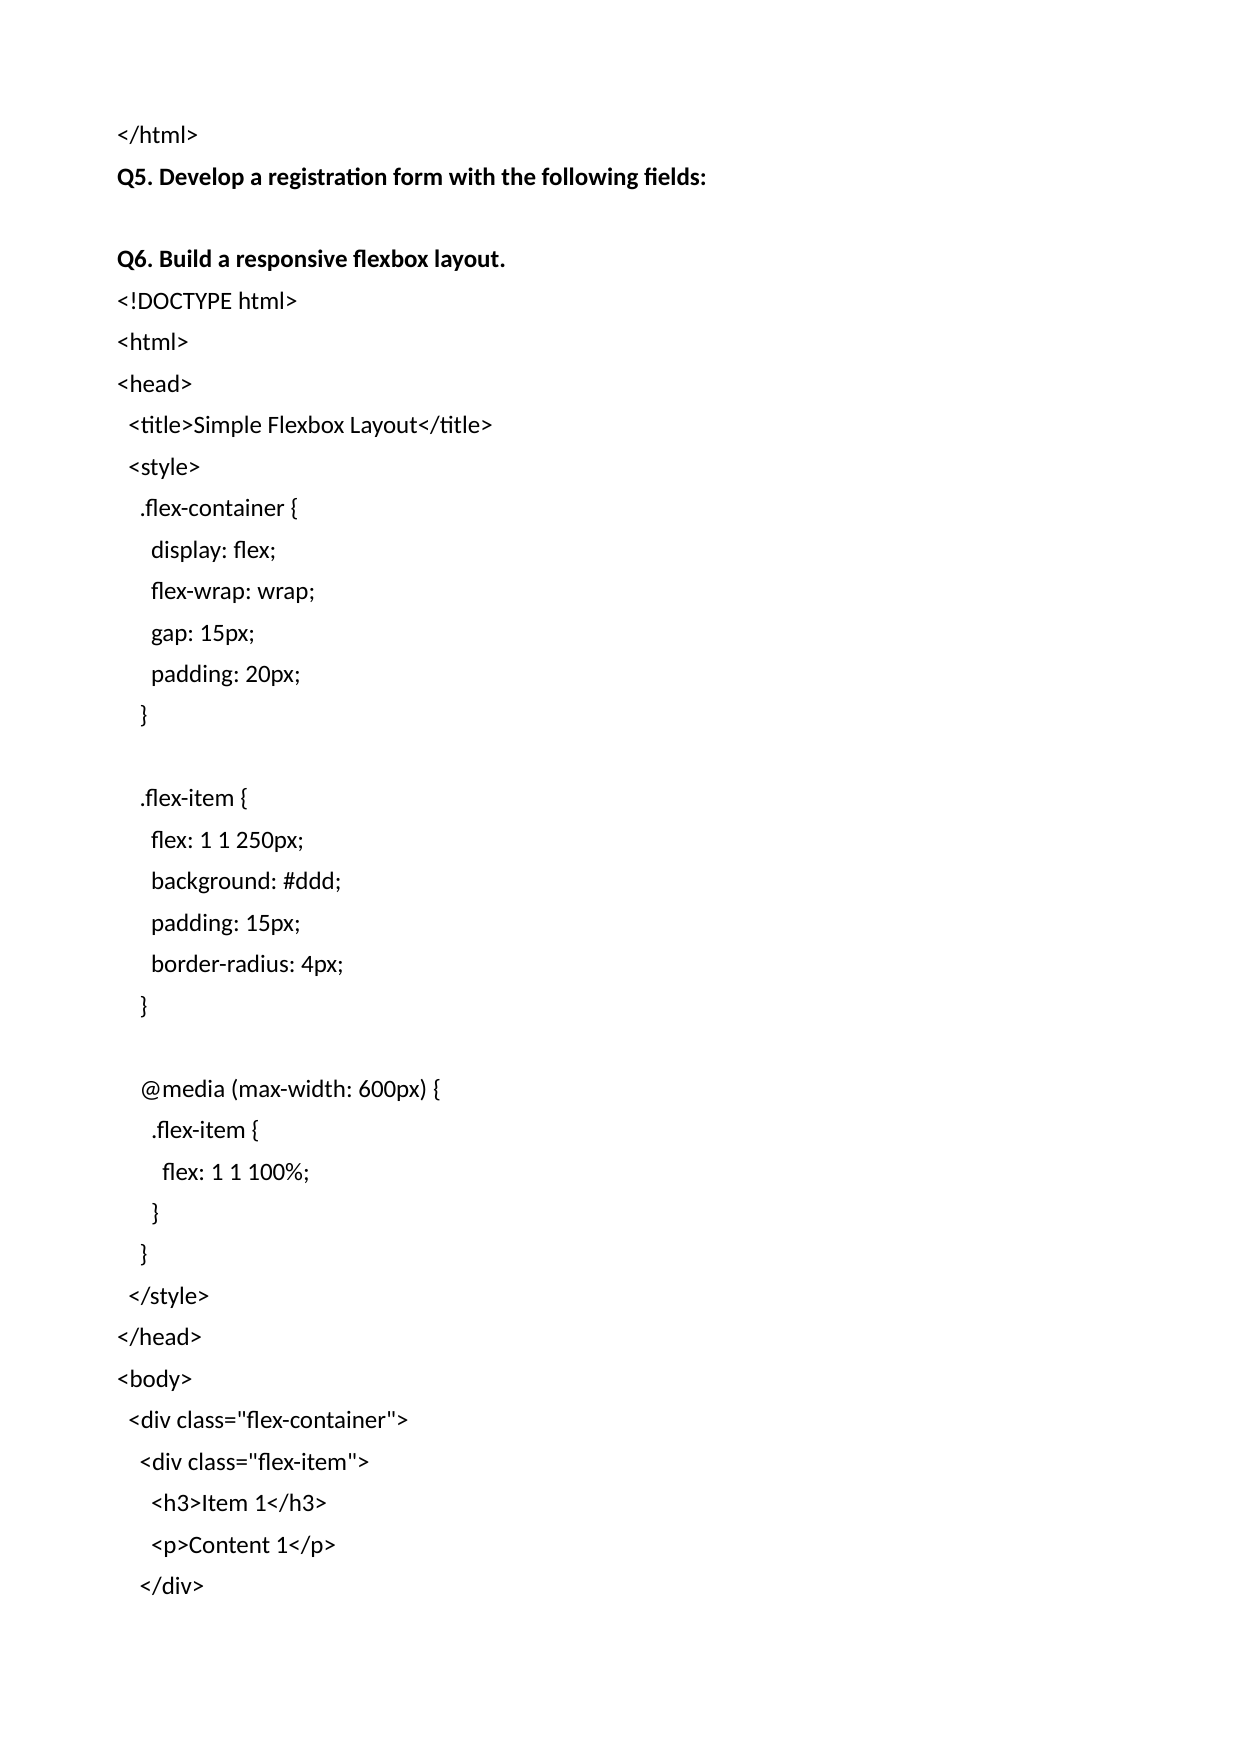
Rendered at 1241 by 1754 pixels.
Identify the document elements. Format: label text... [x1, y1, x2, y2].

text } [117, 699, 1098, 730]
text <div class="flex-item"> [117, 1446, 1098, 1476]
text <body> [117, 1363, 1098, 1393]
text padding: 20px; [117, 658, 1098, 689]
text <head> [117, 368, 1098, 398]
text .flex-item { [117, 782, 1098, 813]
text padding: 15px; [117, 907, 1098, 937]
text .flex-container { [117, 492, 1098, 523]
text @media (max-width: 600px) { [117, 1073, 1098, 1103]
text <html> [117, 326, 1098, 357]
text Q6. Build a responsive flexbox layout. [117, 243, 1098, 274]
text flex: 1 1 100%; [117, 1156, 1098, 1186]
text </head> [117, 1321, 1098, 1352]
text } [117, 1238, 1098, 1269]
text Q5. Develop a registration form with the following fields: [117, 161, 1098, 191]
text } [117, 1197, 1098, 1228]
text <style> [117, 451, 1098, 481]
text <title>Simple Flexbox Layout</title> [117, 409, 1098, 440]
text gap: 15px; [117, 617, 1098, 647]
text </style> [117, 1280, 1098, 1311]
text </html> [117, 119, 1098, 150]
text .flex-item { [117, 1114, 1098, 1145]
text display: flex; [117, 534, 1098, 564]
text border-radius: 4px; [117, 948, 1098, 979]
text <!DOCTYPE html> [117, 285, 1098, 316]
text flex: 1 1 250px; [117, 824, 1098, 854]
text } [117, 990, 1098, 1020]
text </div> [117, 1570, 1098, 1601]
text <div class="flex-container"> [117, 1404, 1098, 1435]
text <h3>Item 1</h3> [117, 1487, 1098, 1518]
text flex-wrap: wrap; [117, 575, 1098, 606]
text background: #ddd; [117, 865, 1098, 896]
text <p>Content 1</p> [117, 1529, 1098, 1559]
